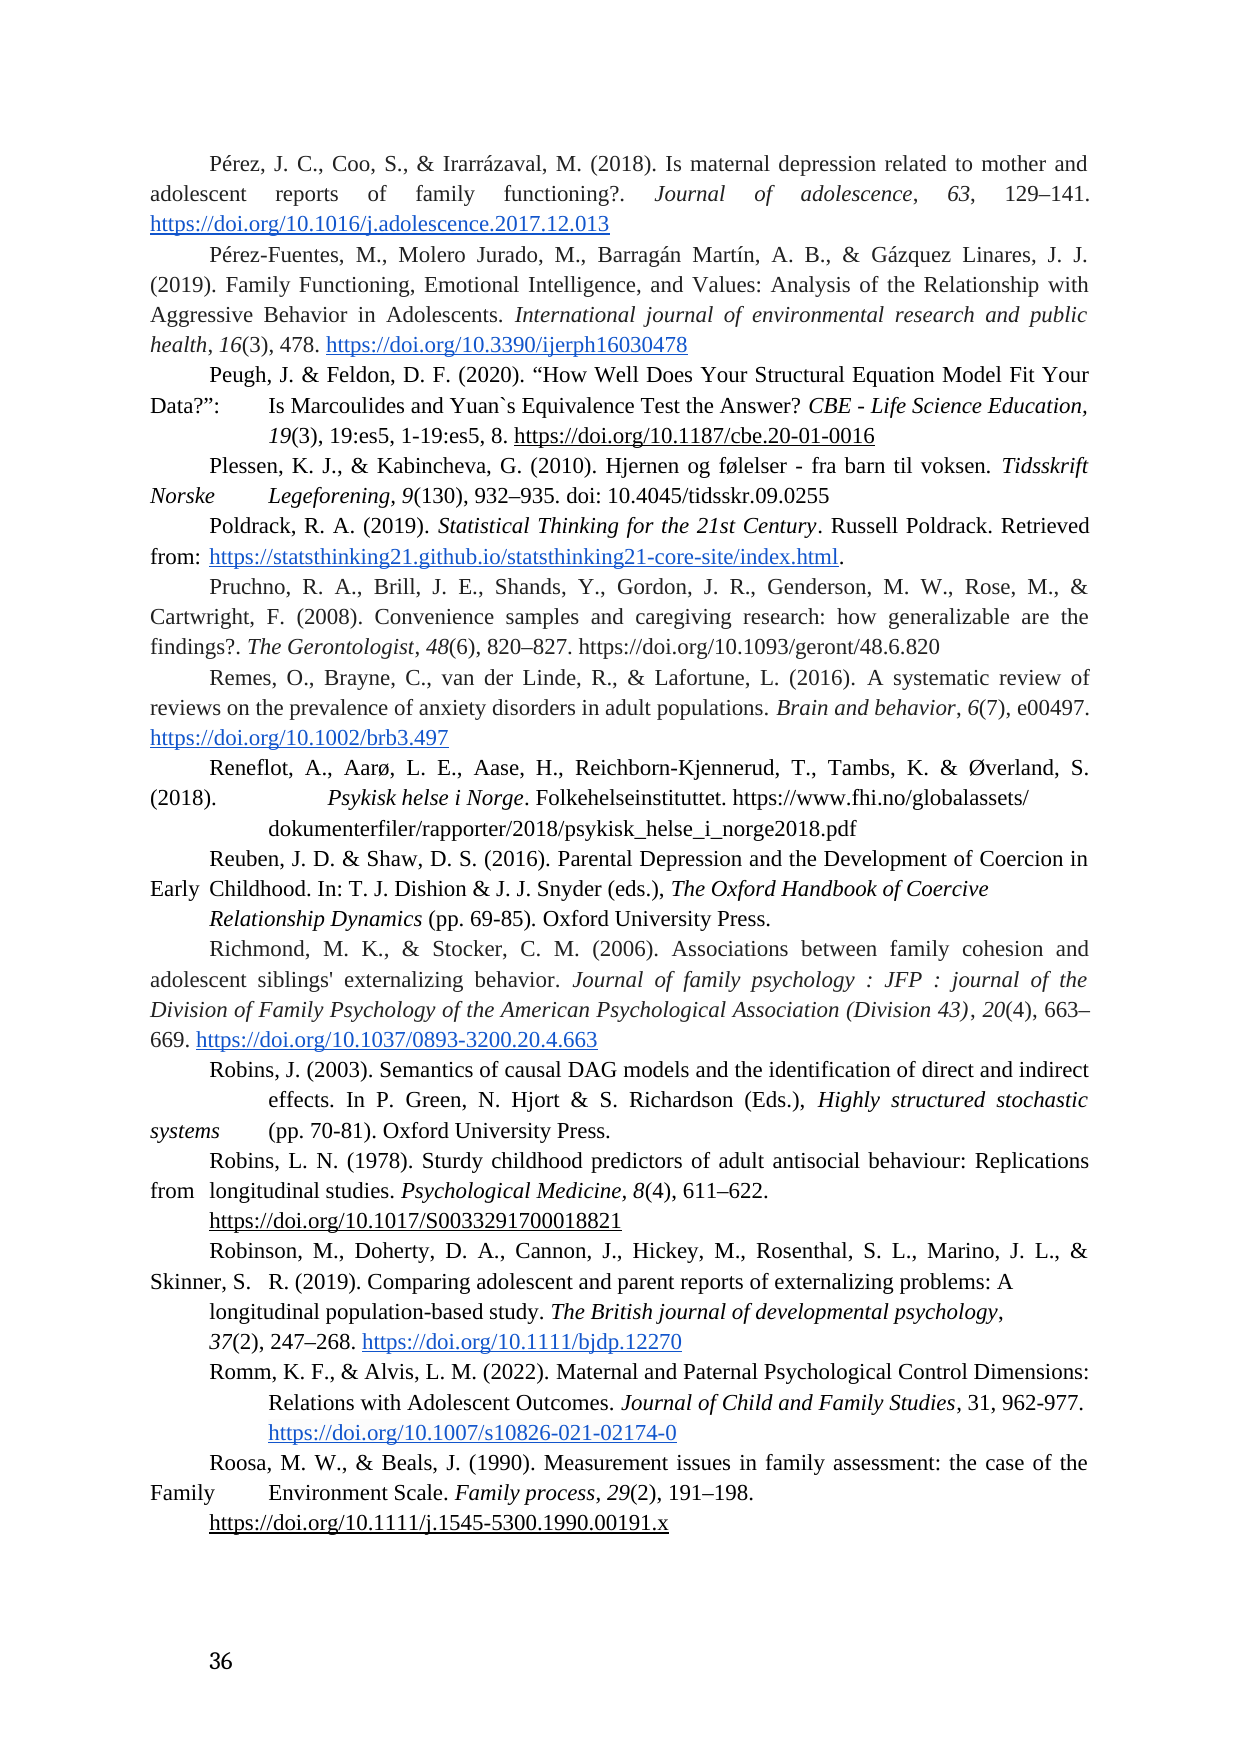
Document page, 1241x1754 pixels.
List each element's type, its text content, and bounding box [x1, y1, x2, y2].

text Richmond, M. K., & Stocker, C. M. (2006). Associations between family cohesion and adolescent siblings' externalizing behavior. Journal of family psychology : JFP : journal of the Division of Family Psychology of the American Psychological Association (Division 43), 20(4), 663–669. https://doi.org/10.1037/0893-3200.20.4.663 [150, 935, 1090, 996]
text Pérez-Fuentes, M., Molero Jurado, M., Barragán Martín, A. B., & Gázquez Linares, J. J. (2019). Family Functioning, Emotional Intelligence, and Values: Analysis of the Relationship with Aggressive Behavior in Adolescents. International journal of environmental research and public health, 16(3), 478. https://doi.org/10.3390/ijerph16030478 [150, 241, 1090, 271]
text Pruchno, R. A., Brill, J. E., Shands, Y., Gordon, J. R., Genderson, M. W., Rose, M., & Cartwright, F. (2008). Convenience samples and caregiving research: how generalizable are the findings?. The Gerontologist, 48(6), 820–827. https://doi.org/10.1093/geront/48.6.820 [150, 573, 1090, 603]
text Remes, O., Brayne, C., van der Linde, R., & Lafortune, L. (2016). A systematic review of reviews on the prevalence of anxiety disorders in adult populations. Brain and behavior, 6(7), e00497. https://doi.org/10.1002/brb3.497 [150, 720, 1090, 750]
text Remes, O., Brayne, C., van der Linde, R., & Lafortune, L. (2016). A systematic review of reviews on the prevalence of anxiety disorders in adult populations. Brain and behavior, 6(7), e00497. https://doi.org/10.1002/brb3.497 [150, 663, 1090, 694]
text Pérez, J. C., Coo, S., & Irarrázaval, M. (2018). Is maternal depression related to mother and adolescent reports of family functioning?. Journal of adolescence, 63, 129–141. https://doi.org/10.1016/j.adolescence.2017.12.013 [150, 207, 1090, 237]
text Reneflot, A., Aarø, L. E., Aase, H., Reichborn-Kjennerud, T., Tambs, K. & Øverland, S. (2018). Psykisk helse i Norge. Folkehelseinstituttet. https://www.fhi.no/globalassets/ dokumenterfiler/rapporter/2018/psykisk_helse_i_norge2018.pdf [150, 754, 1090, 841]
text Peugh, J. & Feldon, D. F. (2020). “How Well Does Your Structural Equation Model Fit Your Data?”: Is Marcoulides and Yuan`s Equivalence Test the Answer? CBE - Life Science Education, 19(3), 19:es5, 1-19:es5, 8. https://doi.org/10.1187/cbe.20-01-0016 [150, 361, 1090, 448]
text Pérez-Fuentes, M., Molero Jurado, M., Barragán Martín, A. B., & Gázquez Linares, J. J. (2019). Family Functioning, Emotional Intelligence, and Values: Analysis of the Relationship with Aggressive Behavior in Adolescents. International journal of environmental research and public health, 16(3), 478. https://doi.org/10.3390/ijerph16030478 [150, 297, 1090, 358]
text Pruchno, R. A., Brill, J. E., Shands, Y., Gordon, J. R., Genderson, M. W., Rose, M., & Cartwright, F. (2008). Convenience samples and caregiving research: how generalizable are the findings?. The Gerontologist, 48(6), 820–827. https://doi.org/10.1093/geront/48.6.820 [150, 629, 1090, 660]
text Reuben, J. D. & Shaw, D. S. (2016). Parental Depression and the Development of Coercion in Early Childhood. In: T. J. Dishion & J. J. Snyder (eds.), The Oxford Handbook of Coercive Relationship Dynamics (pp. 69-85). Oxford University Press. [150, 845, 1090, 932]
text Plessen, K. J., & Kabincheva, G. (2010). Hjernen og følelser - fra barn til voksen. Tidsskrift Norske Legeforening, 9(130), 932–935. doi: 10.4045/tidsskr.09.0255 [150, 452, 1090, 509]
text Robinson, M., Doherty, D. A., Cannon, J., Hickey, M., Rosenthal, S. L., Marino, J. L., & Skinner, S. R. (2019). Comparing adolescent and parent reports of externalizing problems: A longitudinal population-based study. The British journal of developmental psychology, 37(2), 247–268. https://doi.org/10.1111/bjdp.12270 [150, 1237, 1090, 1354]
text Roosa, M. W., & Beals, J. (1990). Measurement issues in family assessment: the case of the Family Environment Scale. Family process, 29(2), 191–198. https://doi.org/10.1111/j.1545-5300.1990.00191.x [150, 1449, 1090, 1536]
text Robins, J. (2003). Semantics of causal DAG models and the identification of direct and indirect effects. In P. Green, N. Hjort & S. Richardson (Eds.), Highly structured stochastic systems (pp. 70-81). Oxford University Press. [150, 1056, 1090, 1143]
text Pérez, J. C., Coo, S., & Irarrázaval, M. (2018). Is maternal depression related to mother and adolescent reports of family functioning?. Journal of adolescence, 63, 129–141. https://doi.org/10.1016/j.adolescence.2017.12.013 [150, 150, 1090, 180]
text Romm, K. F., & Alvis, L. M. (2022). Maternal and Paternal Psychological Control Dimensions: Relations with Adolescent Outcomes. Journal of Child and Family Studies, 31, 962-977. https://doi.org/10.1007/s10826-021-02174-0 [150, 1358, 1090, 1445]
text Poldrack, R. A. (2019). Statistical Thinking for the 21st Century. Russell Poldrack. Retrieved from: https://statsthinking21.github.io/statsthinking21-core-site/index.html. [150, 512, 1090, 569]
text Robins, L. N. (1978). Sturdy childhood predictors of adult antisocial behaviour: Replications from longitudinal studies. Psychological Medicine, 8(4), 611–622. https://doi.org/10.1017/S0033291700018821 [150, 1147, 1090, 1234]
text Richmond, M. K., & Stocker, C. M. (2006). Associations between family cohesion and adolescent siblings' externalizing behavior. Journal of family psychology : JFP : journal of the Division of Family Psychology of the American Psychological Association (Division 43), 20(4), 663–669. https://doi.org/10.1037/0893-3200.20.4.663 [150, 1022, 1090, 1052]
